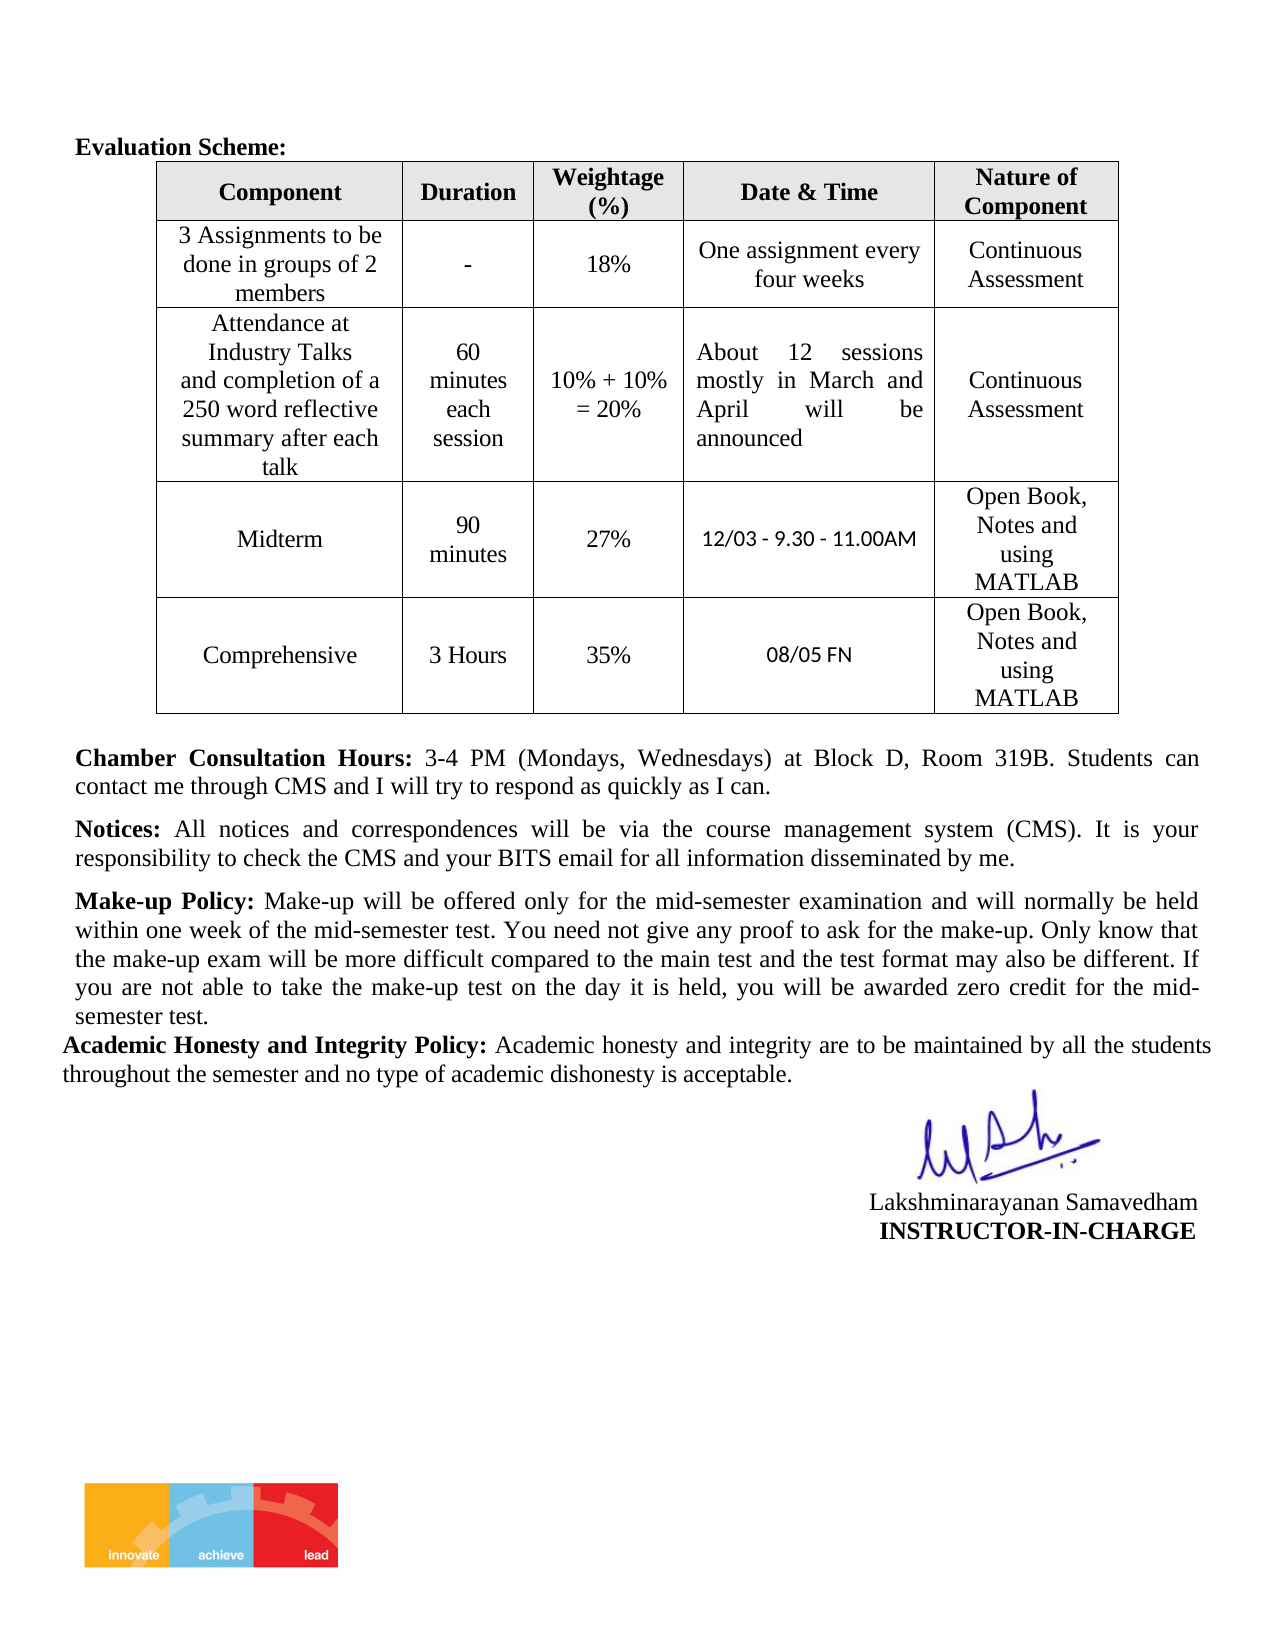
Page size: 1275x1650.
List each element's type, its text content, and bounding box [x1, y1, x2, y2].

table_cell About 12 sessions mostly in March and April will be announced [684, 308, 934, 481]
text Academic Honesty and Integrity Policy: Academic honesty and integrity are to be maintained by all the students throughout the semester and no type of academic dishonesty is acceptable. [62, 1030, 1212, 1087]
picture [915, 1087, 1104, 1187]
table_cell 3 Assignments to be done in groups of 2 members [157, 221, 402, 307]
table_cell 3 Hours [403, 598, 533, 713]
picture [75, 1476, 346, 1575]
table_cell Continuous Assessment [935, 308, 1118, 481]
table_header Component [157, 162, 402, 220]
table_header Duration [403, 162, 533, 220]
table_cell 90 minutes [403, 482, 533, 597]
table_cell 08/05 FN [684, 598, 934, 713]
table_cell 12/03 - 9.30 - 11.00AM [684, 482, 934, 597]
table_header Nature of Component [935, 162, 1118, 220]
table_cell Continuous Assessment [935, 221, 1118, 307]
text Evaluation Scheme: [75, 132, 1212, 161]
table_cell Open Book, Notes and using MATLAB [935, 598, 1118, 713]
table_cell - [403, 221, 533, 307]
table_cell 18% [534, 221, 683, 307]
table_header Weightage (%) [534, 162, 683, 220]
table_cell 60 minutes each session [403, 308, 533, 481]
text Make-up Policy: Make-up will be offered only for the mid-semester examination and will normally be held within one week of the mid-semester test. You need not give any proof to ask for the make-up. Only know that the make-up exam will be more difficult compared to the main test and the test format may also be different. If you are not able to take the make-up test on the day it is held, you will be awarded zero credit for the mid-semester test. [75, 886, 1201, 1030]
table_cell Comprehensive [157, 598, 402, 713]
table_cell One assignment every four weeks [684, 221, 934, 307]
text Chamber Consultation Hours: 3-4 PM (Mondays, Wednesdays) at Block D, Room 319B. Students can contact me through CMS and I will try to respond as quickly as I can. [75, 743, 1200, 800]
text Notices: All notices and correspondences will be via the course management system (CMS). It is your responsibility to check the CMS and your BITS email for all information disseminated by me. [75, 814, 1200, 872]
table_cell Midterm [157, 482, 402, 597]
table_header Date & Time [684, 162, 934, 220]
text INSTRUCTOR-IN-CHARGE [879, 1216, 1212, 1245]
table_cell Open Book, Notes and using MATLAB [935, 482, 1118, 597]
table_cell 27% [534, 482, 683, 597]
table_cell 35% [534, 598, 683, 713]
table_cell 10% + 10% = 20% [534, 308, 683, 481]
text Lakshminarayanan Samavedham [869, 1187, 1212, 1216]
table_cell Attendance at Industry Talks and completion of a 250 word reflective summary after each talk [157, 308, 402, 481]
